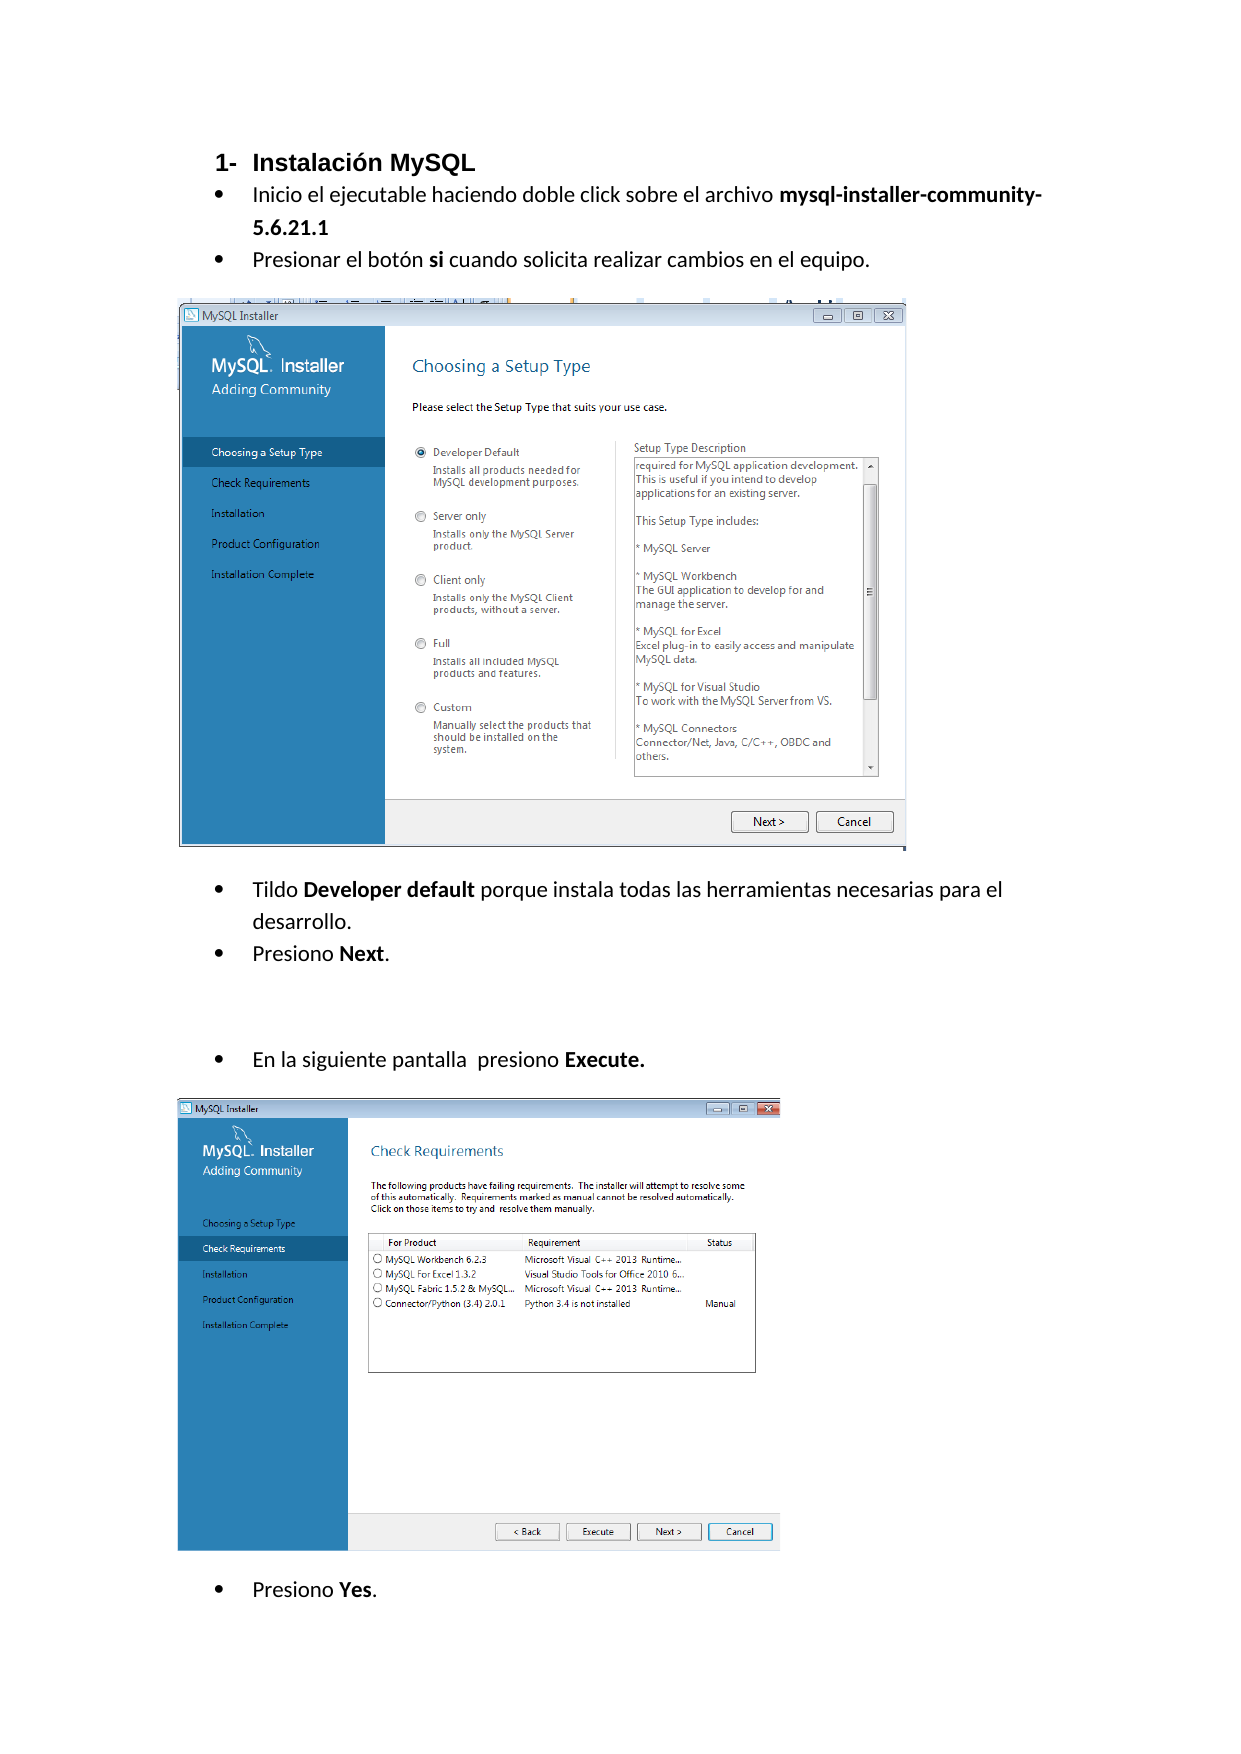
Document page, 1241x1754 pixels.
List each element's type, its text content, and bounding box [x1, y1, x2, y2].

list Inicio el ejecutable haciendo doble click sobre el archivo mysql-installer-community-5.6.21.1 [215, 181, 1063, 241]
list En la siguiente pantalla presiono Execute. [215, 1046, 1063, 1074]
list Instalación MySQL [215, 148, 1063, 176]
list Tildo Developer default porque instala todas las herramientas necesarias para el desarrollo. [215, 875, 1063, 935]
picture [177, 1098, 781, 1551]
list Presiono Next. [215, 939, 1063, 968]
picture [177, 298, 907, 851]
list Presionar el botón si cuando solicita realizar cambios en el equipo. [215, 245, 1063, 273]
list Presiono Yes. [215, 1575, 1063, 1603]
